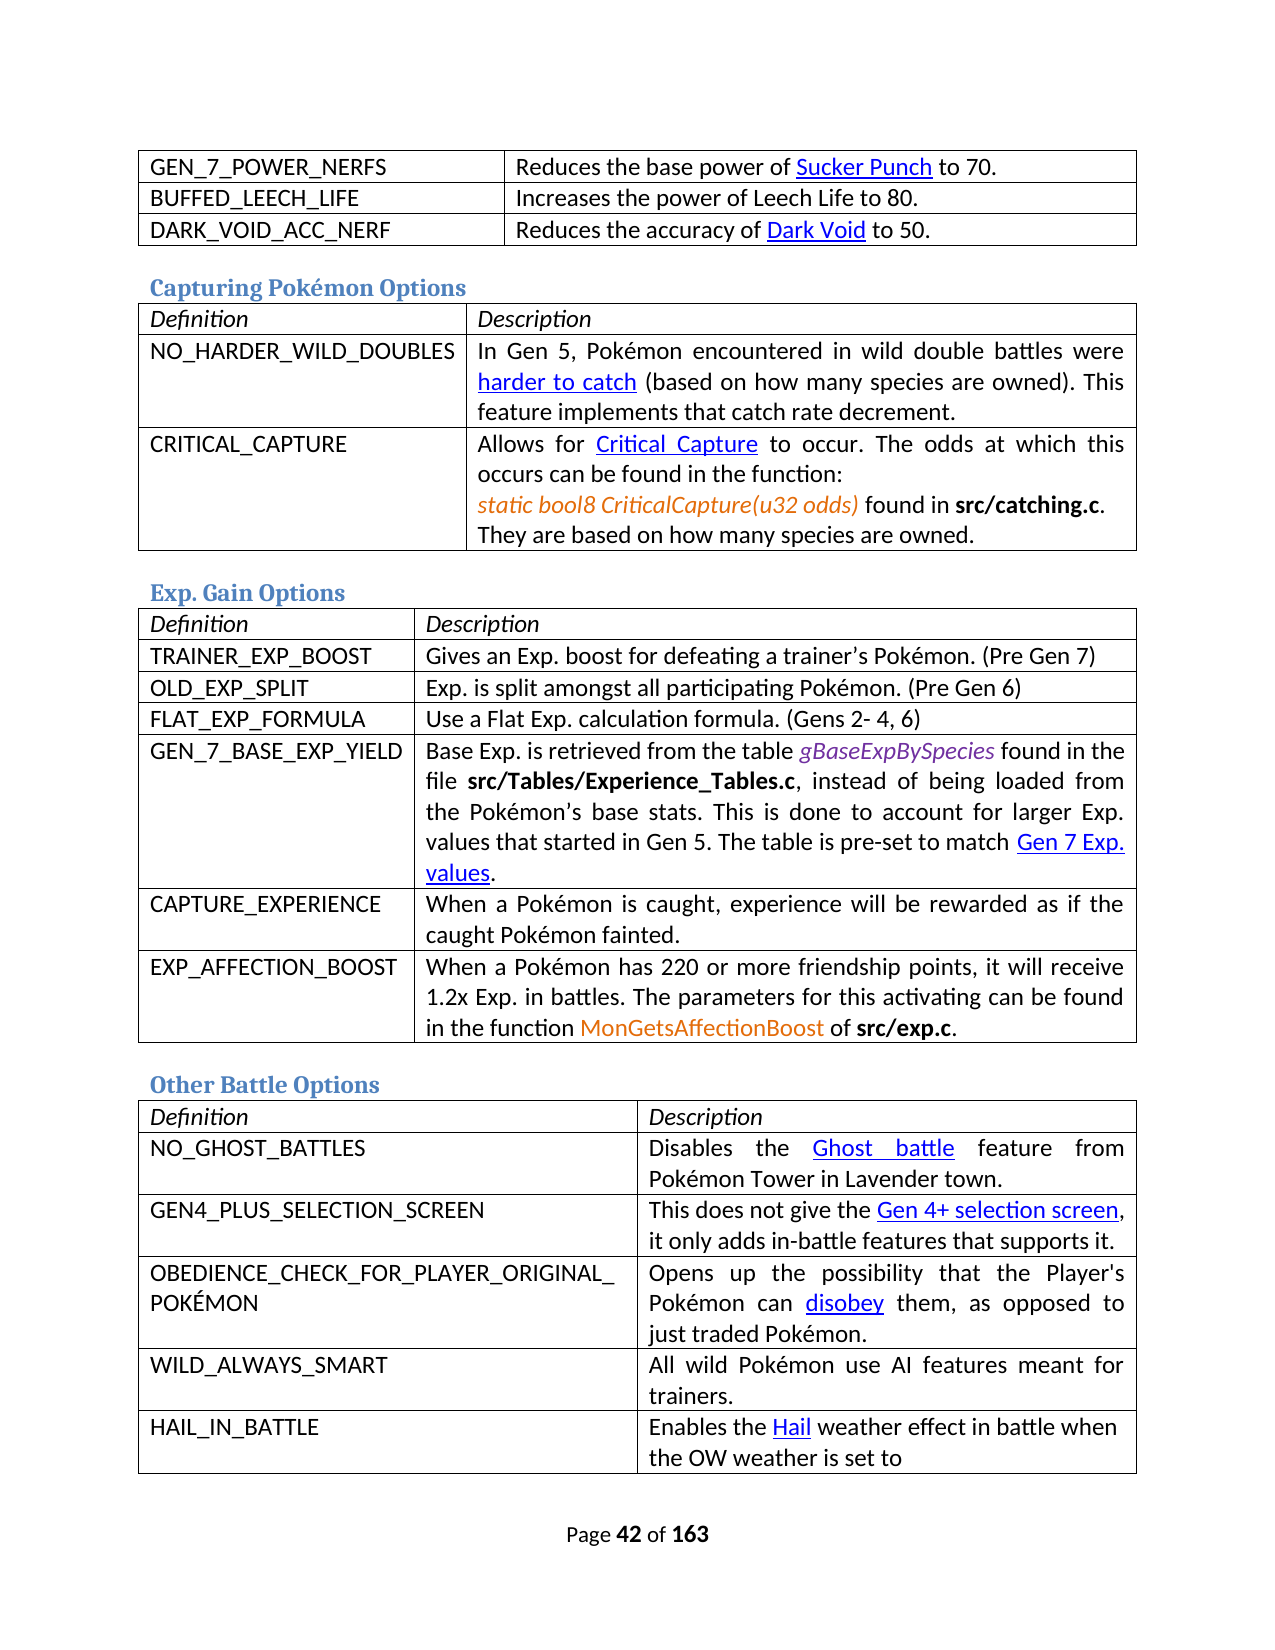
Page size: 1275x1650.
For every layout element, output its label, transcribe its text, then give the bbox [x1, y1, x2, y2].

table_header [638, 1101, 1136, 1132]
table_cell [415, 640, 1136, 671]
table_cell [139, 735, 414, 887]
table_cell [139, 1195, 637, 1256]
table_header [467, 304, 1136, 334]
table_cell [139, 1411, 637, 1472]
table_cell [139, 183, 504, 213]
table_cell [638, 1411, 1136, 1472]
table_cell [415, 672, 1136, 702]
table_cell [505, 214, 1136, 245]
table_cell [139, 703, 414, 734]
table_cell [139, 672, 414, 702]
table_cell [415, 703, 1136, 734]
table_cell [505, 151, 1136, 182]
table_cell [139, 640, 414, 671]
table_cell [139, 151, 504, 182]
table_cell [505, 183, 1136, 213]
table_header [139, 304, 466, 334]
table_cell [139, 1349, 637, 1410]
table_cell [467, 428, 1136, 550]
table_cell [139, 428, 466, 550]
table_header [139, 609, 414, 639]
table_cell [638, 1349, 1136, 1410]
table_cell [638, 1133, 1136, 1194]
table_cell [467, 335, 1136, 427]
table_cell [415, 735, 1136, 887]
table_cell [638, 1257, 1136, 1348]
subtitle Exp. Gain Options [150, 579, 1125, 608]
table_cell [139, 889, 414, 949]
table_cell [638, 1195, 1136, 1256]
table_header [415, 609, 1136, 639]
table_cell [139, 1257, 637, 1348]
subtitle Capturing Pokémon Options [150, 274, 1125, 302]
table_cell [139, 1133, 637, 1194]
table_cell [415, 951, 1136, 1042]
subtitle Other Battle Options [150, 1071, 1125, 1100]
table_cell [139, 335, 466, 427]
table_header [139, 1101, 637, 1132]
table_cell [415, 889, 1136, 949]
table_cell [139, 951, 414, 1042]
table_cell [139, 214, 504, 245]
